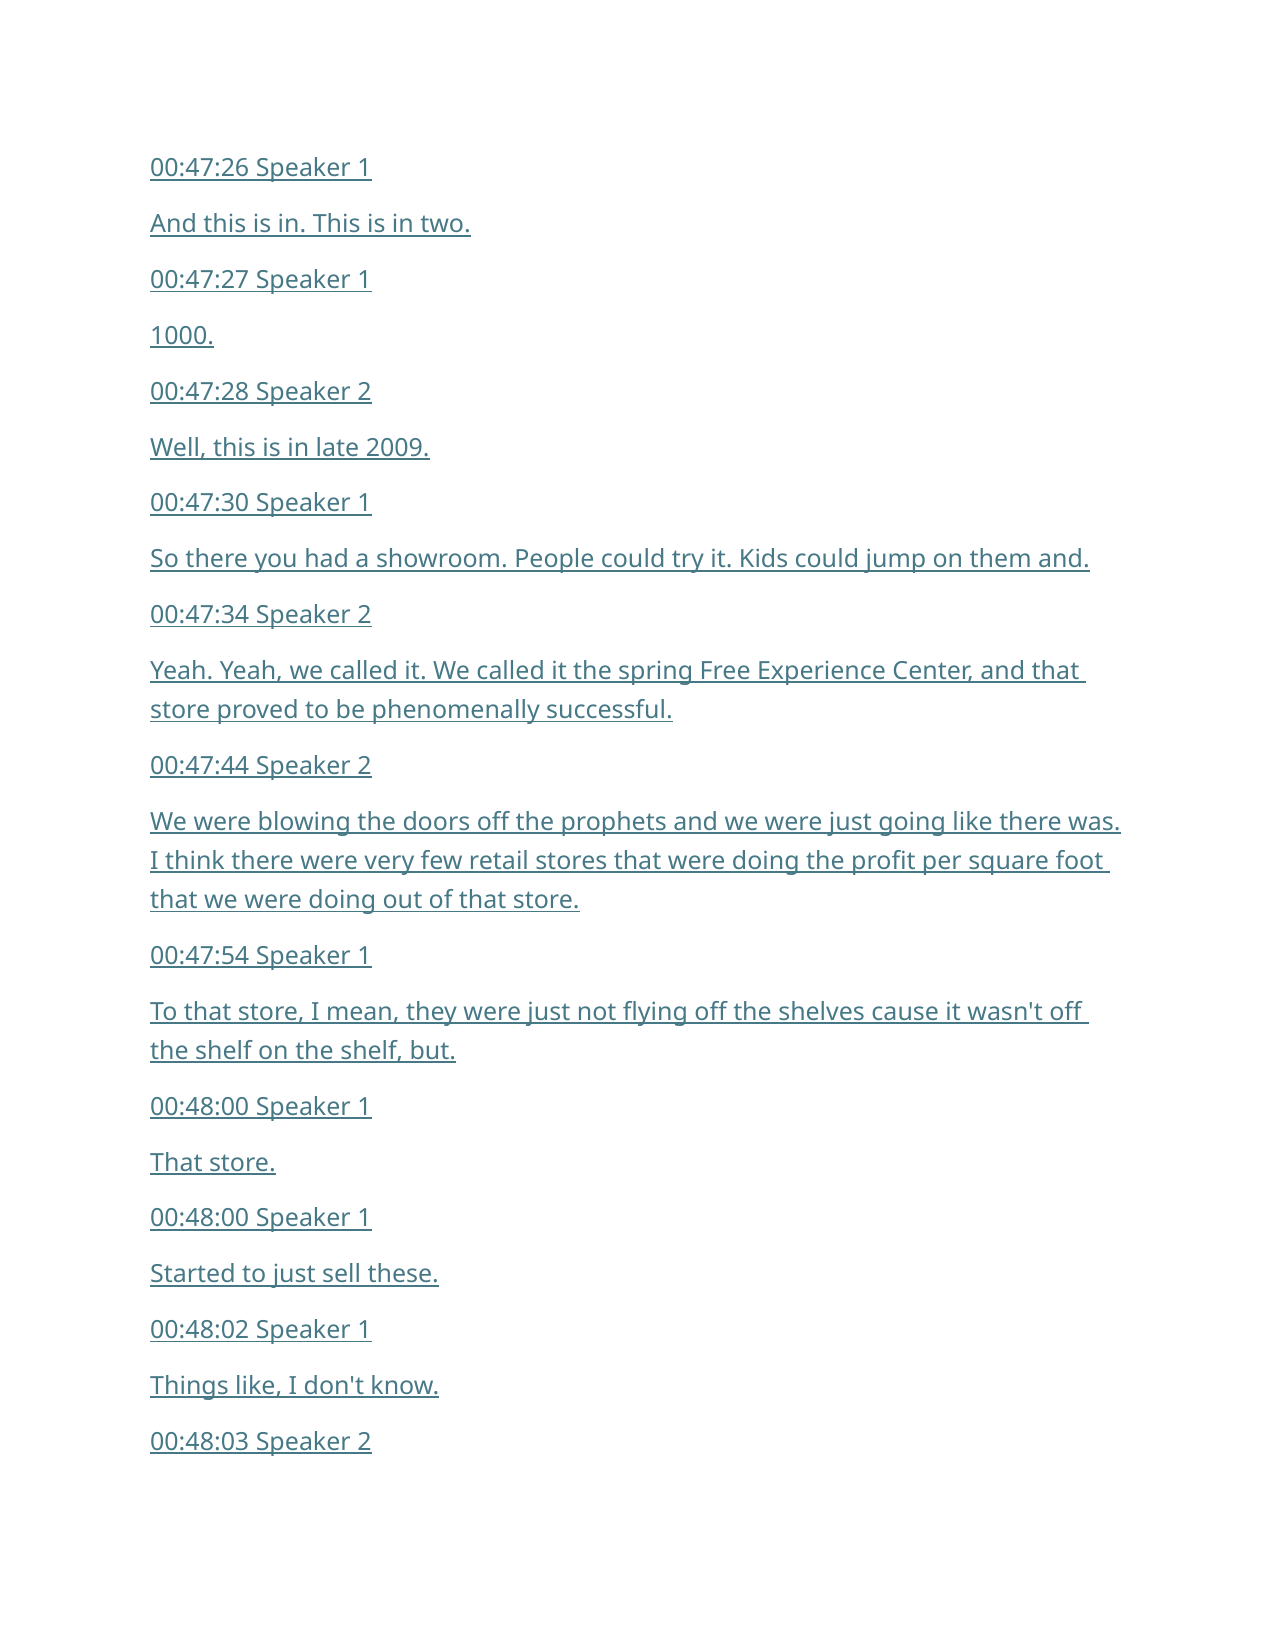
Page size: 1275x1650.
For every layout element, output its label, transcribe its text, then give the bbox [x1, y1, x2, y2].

text Things like, I don't know. [150, 1367, 1125, 1402]
text 00:47:28 Speaker 2 [150, 373, 1125, 407]
text 00:47:26 Speaker 1 [150, 150, 1125, 184]
text To that store, I mean, they were just not flying off the shelves cause it wasn't off the shelf on the shelf, but. [150, 993, 1125, 1067]
text Started to just sell these. [150, 1256, 1125, 1290]
text 00:47:34 Speaker 2 [150, 597, 1125, 631]
text We were blowing the doors off the prophets and we were just going like there was. I think there were very few retail stores that were doing the profit per square foot that we were doing out of that store. [150, 803, 1125, 916]
text So there you had a showroom. People could try it. Kids could jump on them and. [150, 541, 1125, 575]
text 00:47:44 Speaker 2 [150, 747, 1125, 782]
text That store. [150, 1144, 1125, 1178]
text 00:47:30 Speaker 1 [150, 485, 1125, 519]
text Well, this is in late 2009. [150, 429, 1125, 463]
text 00:47:54 Speaker 1 [150, 937, 1125, 972]
text 00:48:03 Speaker 2 [150, 1423, 1125, 1457]
text 00:48:00 Speaker 1 [150, 1088, 1125, 1122]
text 00:48:00 Speaker 1 [150, 1200, 1125, 1234]
text 00:47:27 Speaker 1 [150, 262, 1125, 296]
text 00:48:02 Speaker 1 [150, 1312, 1125, 1346]
text Yeah. Yeah, we called it. We called it the spring Free Experience Center, and that store proved to be phenomenally successful. [150, 652, 1125, 726]
text 1000. [150, 317, 1125, 352]
text And this is in. This is in two. [150, 206, 1125, 240]
